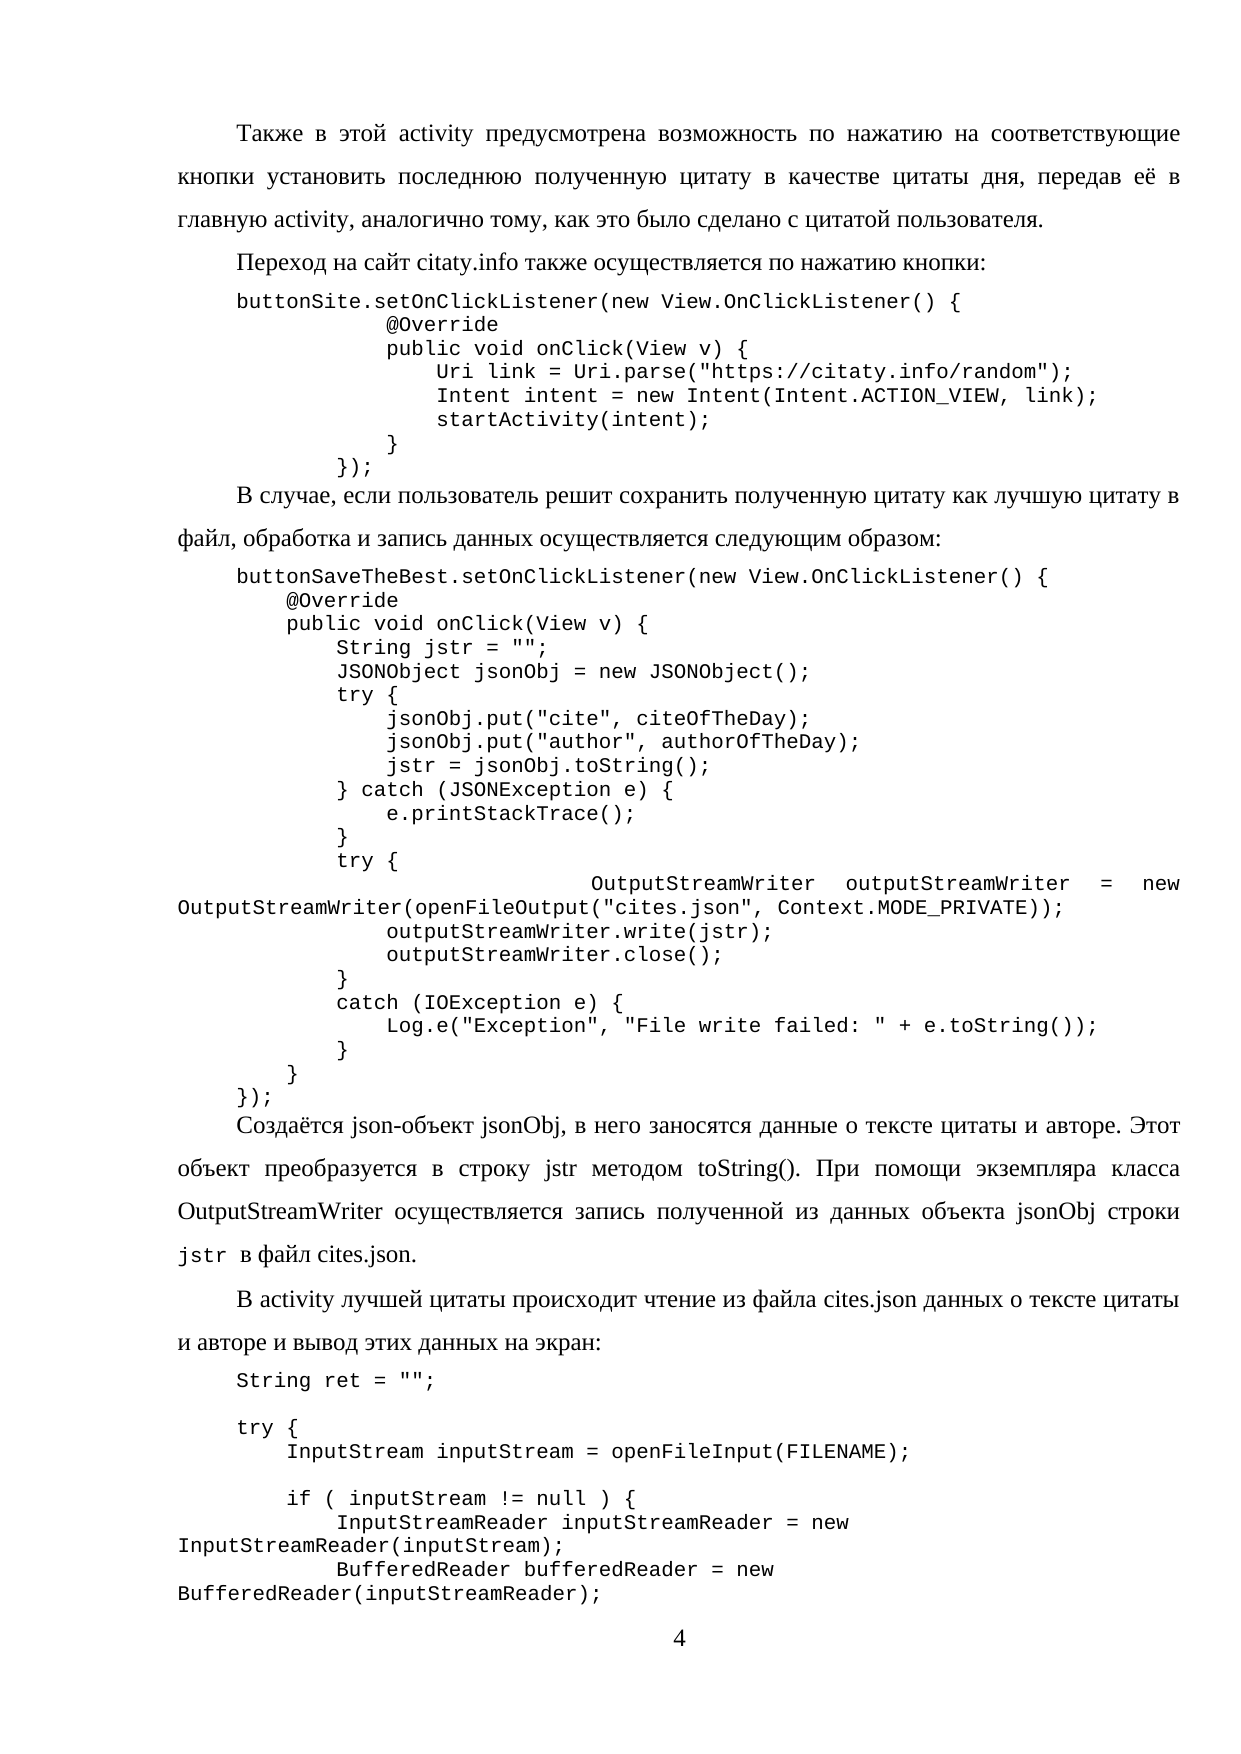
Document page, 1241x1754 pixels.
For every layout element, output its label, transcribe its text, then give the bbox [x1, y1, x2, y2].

text outputStreamWriter.close(); [177, 944, 1181, 968]
text @Override [177, 590, 1181, 613]
text try { [177, 850, 1181, 873]
text public void onClick(View v) { [177, 338, 1181, 362]
text } catch (JSONException e) { [177, 779, 1181, 802]
text } [177, 1039, 1181, 1063]
text } [177, 432, 1181, 456]
text JSONObject jsonObj = new JSONObject(); [177, 661, 1181, 684]
text jstr = jsonObj.toString(); [177, 755, 1181, 779]
text В случае, если пользователь решит сохранить полученную цитату как лучшую цитату в файл, обработка и запись данных осуществляется следующим образом: [177, 480, 1181, 552]
text try { [177, 684, 1181, 708]
text jsonObj.put("author", authorOfTheDay); [177, 732, 1181, 755]
text } [177, 968, 1181, 992]
text Uri link = Uri.parse("https://citaty.info/random"); [177, 362, 1181, 385]
text } [177, 826, 1181, 850]
text }); [177, 456, 1181, 480]
text В activity лучшей цитаты происходит чтение из файла cites.json данных о тексте цитаты и авторе и вывод этих данных на экран: [177, 1284, 1181, 1356]
text if ( inputStream != null ) { [177, 1488, 1181, 1512]
text Log.e("Exception", "File write failed: " + e.toString()); [177, 1015, 1181, 1039]
text jsonObj.put("cite", citeOfTheDay); [177, 708, 1181, 732]
text Также в этой activity предусмотрена возможность по нажатию на соответствующие кнопки установить последнюю полученную цитату в качестве цитаты дня, передав её в главную activity, аналогично тому, как это было сделано с цитатой пользователя. [177, 118, 1181, 233]
text public void onClick(View v) { [177, 613, 1181, 637]
text outputStreamWriter.write(jstr); [177, 921, 1181, 944]
text @Override [177, 314, 1181, 338]
text }); [177, 1086, 1181, 1110]
text InputStreamReader inputStreamReader = new InputStreamReader(inputStream); [177, 1512, 1181, 1559]
text buttonSite.setOnClickListener(new View.OnClickListener() { [177, 291, 1181, 314]
text String jstr = ""; [177, 637, 1181, 661]
text buttonSaveTheBest.setOnClickListener(new View.OnClickListener() { [177, 566, 1181, 590]
text String ret = ""; [177, 1370, 1181, 1393]
text Переход на сайт citaty.info также осуществляется по нажатию кнопки: [177, 247, 1181, 276]
text } [177, 1063, 1181, 1086]
text Intent intent = new Intent(Intent.ACTION_VIEW, link); [177, 385, 1181, 409]
text Создаётся json-объект jsonObj, в него заносятся данные о тексте цитаты и авторе. Этот объект преобразуется в строку jstr методом toString(). При помощи экземпляра класса OutputStreamWriter осуществляется запись полученной из данных объекта jsonObj строки jstr в файл cites.json. [177, 1110, 1181, 1269]
text e.printStackTrace(); [177, 802, 1181, 826]
text catch (IOException e) { [177, 992, 1181, 1015]
text InputStream inputStream = openFileInput(FILENAME); [177, 1441, 1181, 1464]
text startActivity(intent); [177, 409, 1181, 432]
text OutputStreamWriter outputStreamWriter = new OutputStreamWriter(openFileOutput("cites.json", Context.MODE_PRIVATE)); [177, 873, 1181, 921]
text try { [177, 1417, 1181, 1441]
text BufferedReader bufferedReader = new BufferedReader(inputStreamReader); [177, 1559, 1181, 1606]
